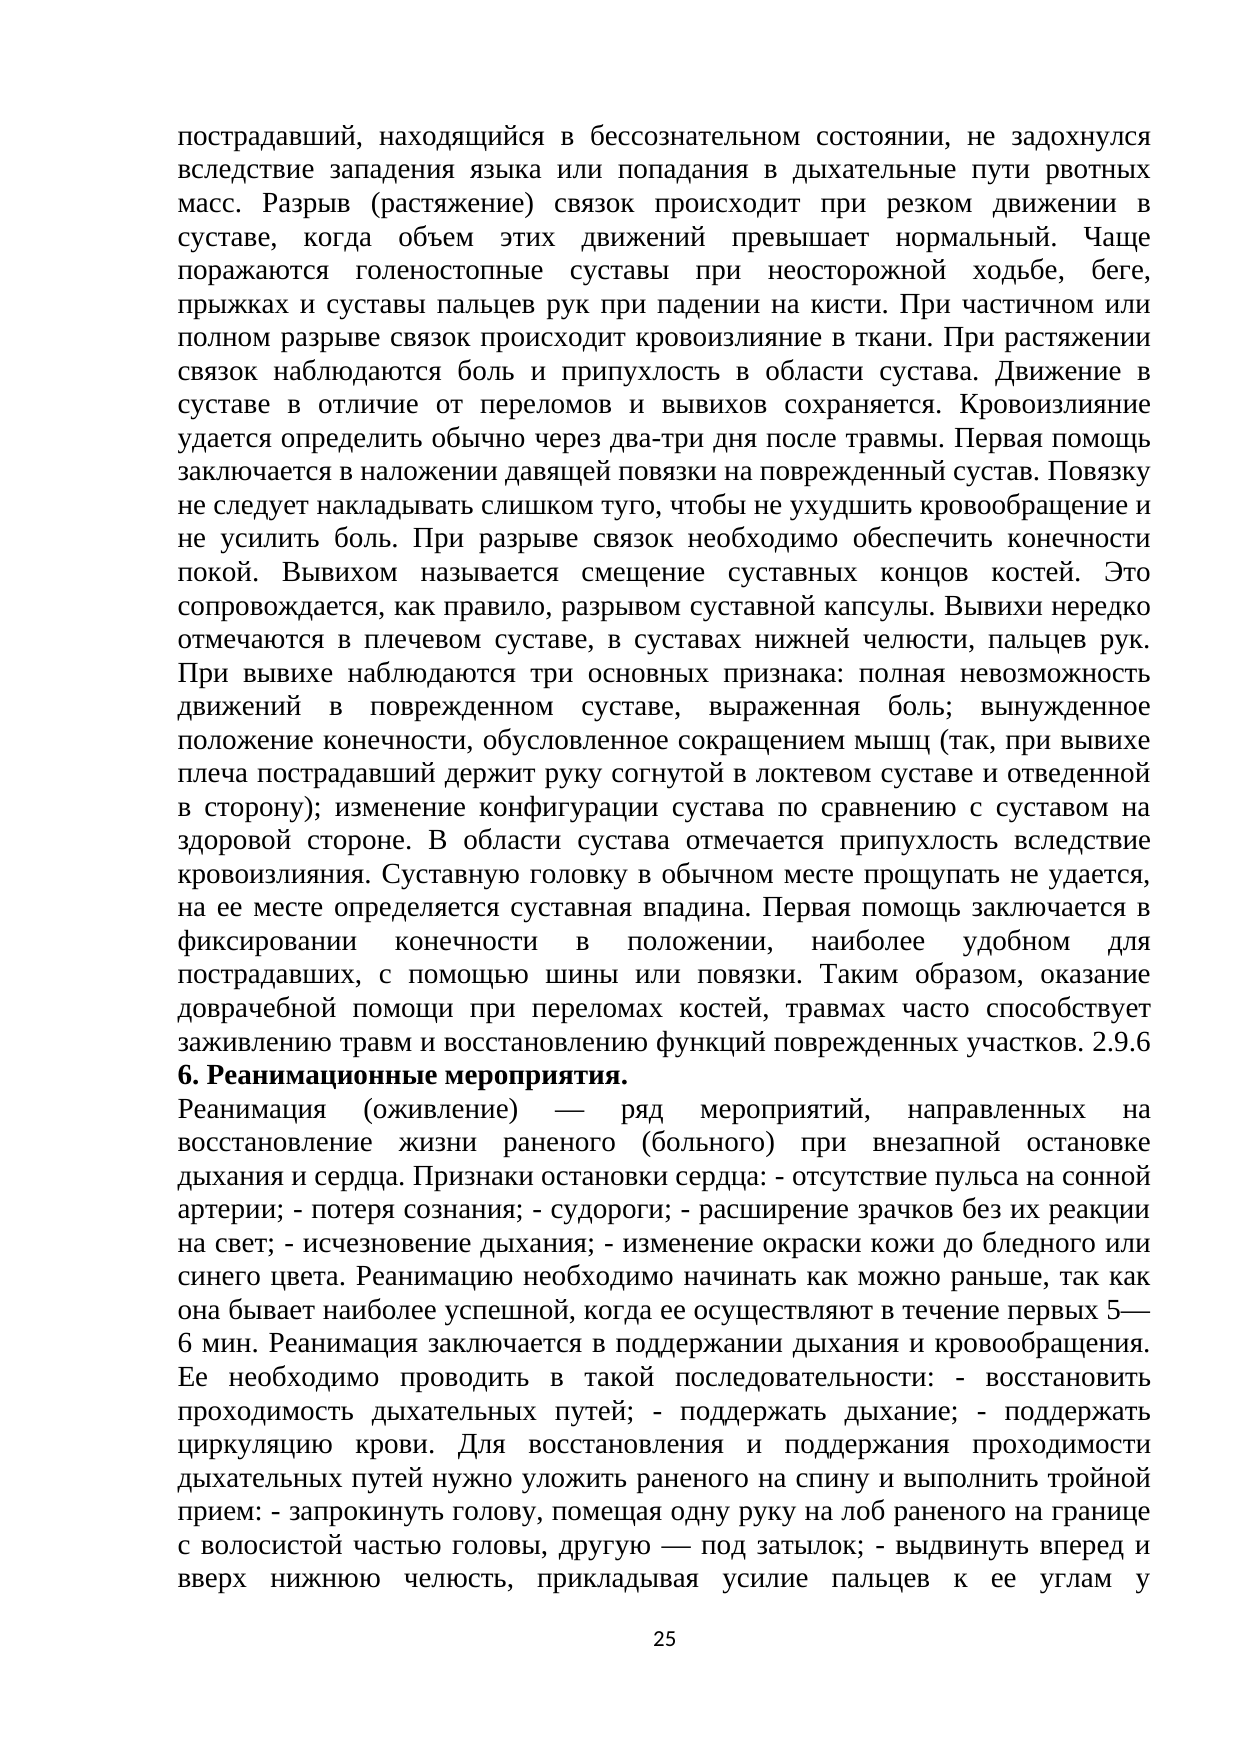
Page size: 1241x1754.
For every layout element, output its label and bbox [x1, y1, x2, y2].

text [177, 118, 1152, 1091]
text [177, 1091, 1152, 1594]
